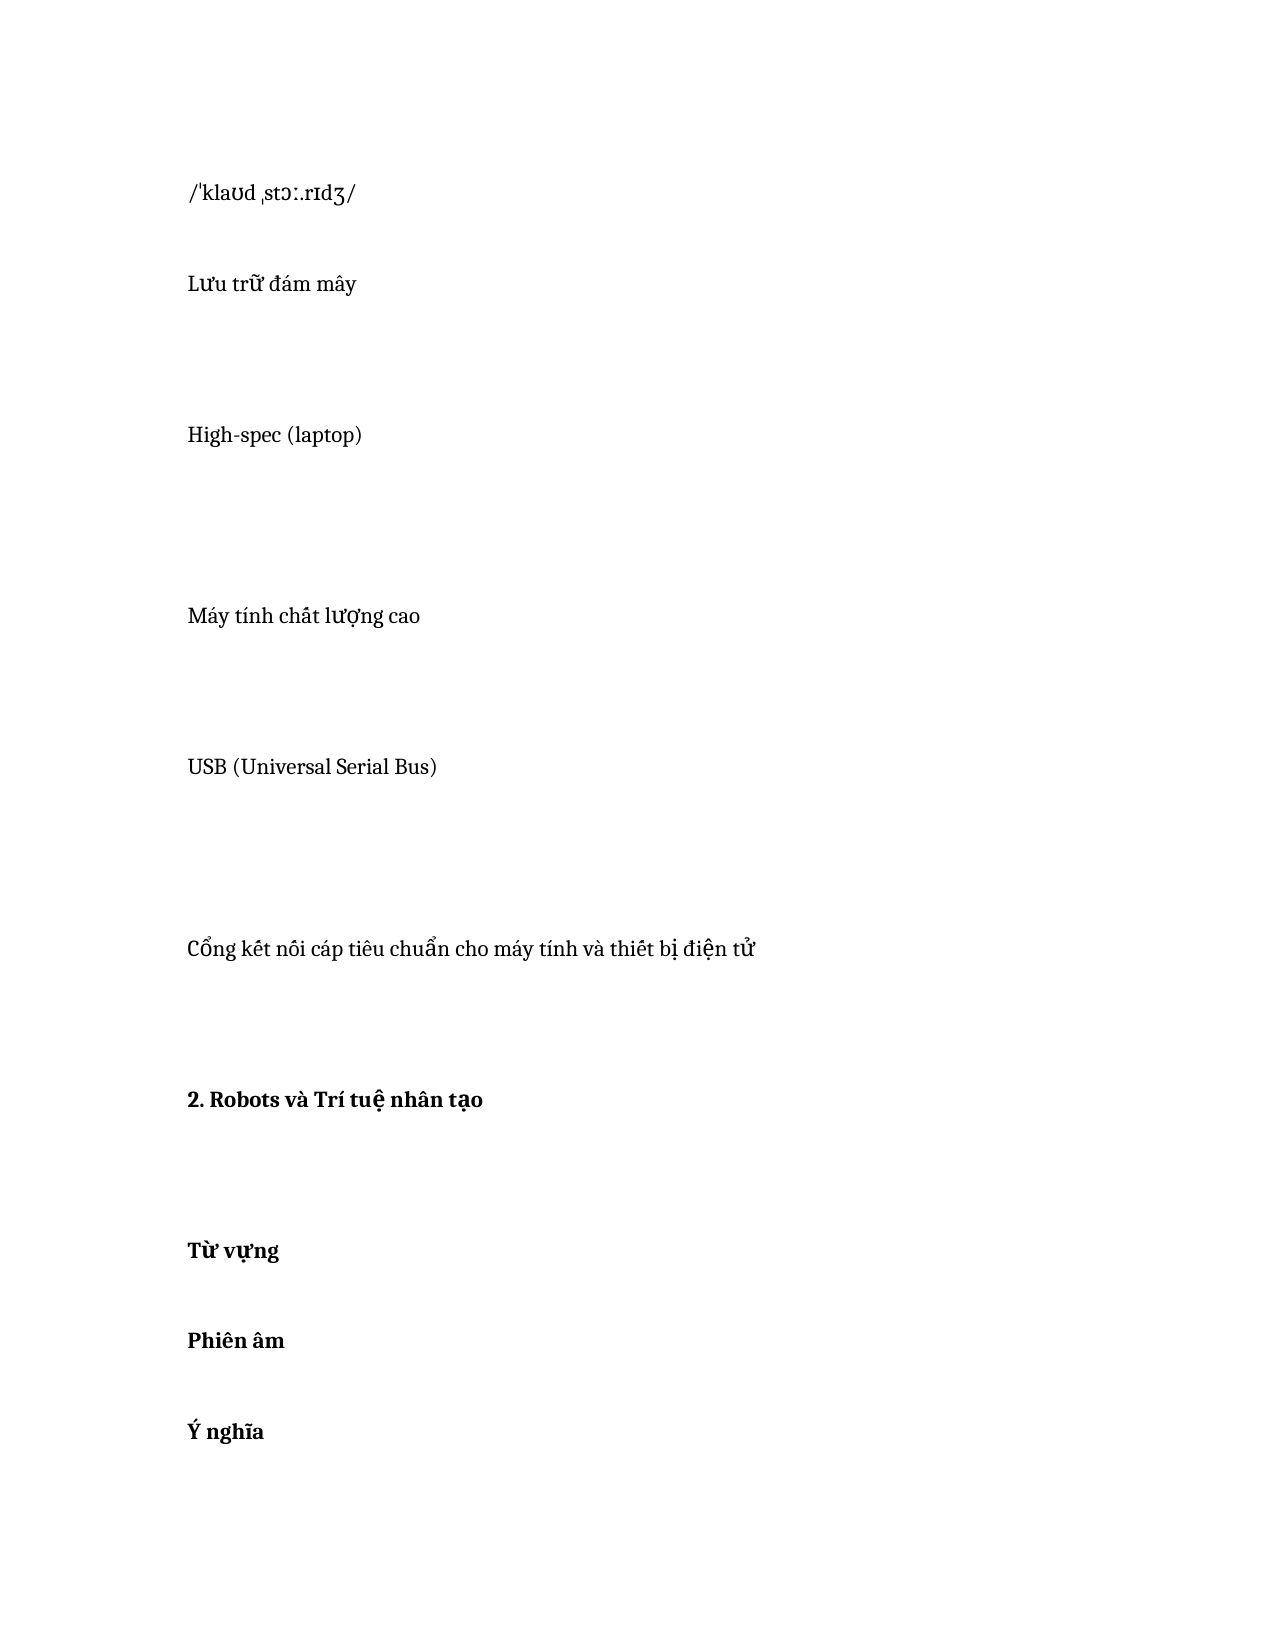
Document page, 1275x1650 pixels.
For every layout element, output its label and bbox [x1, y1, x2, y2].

text [187, 150, 1087, 1475]
